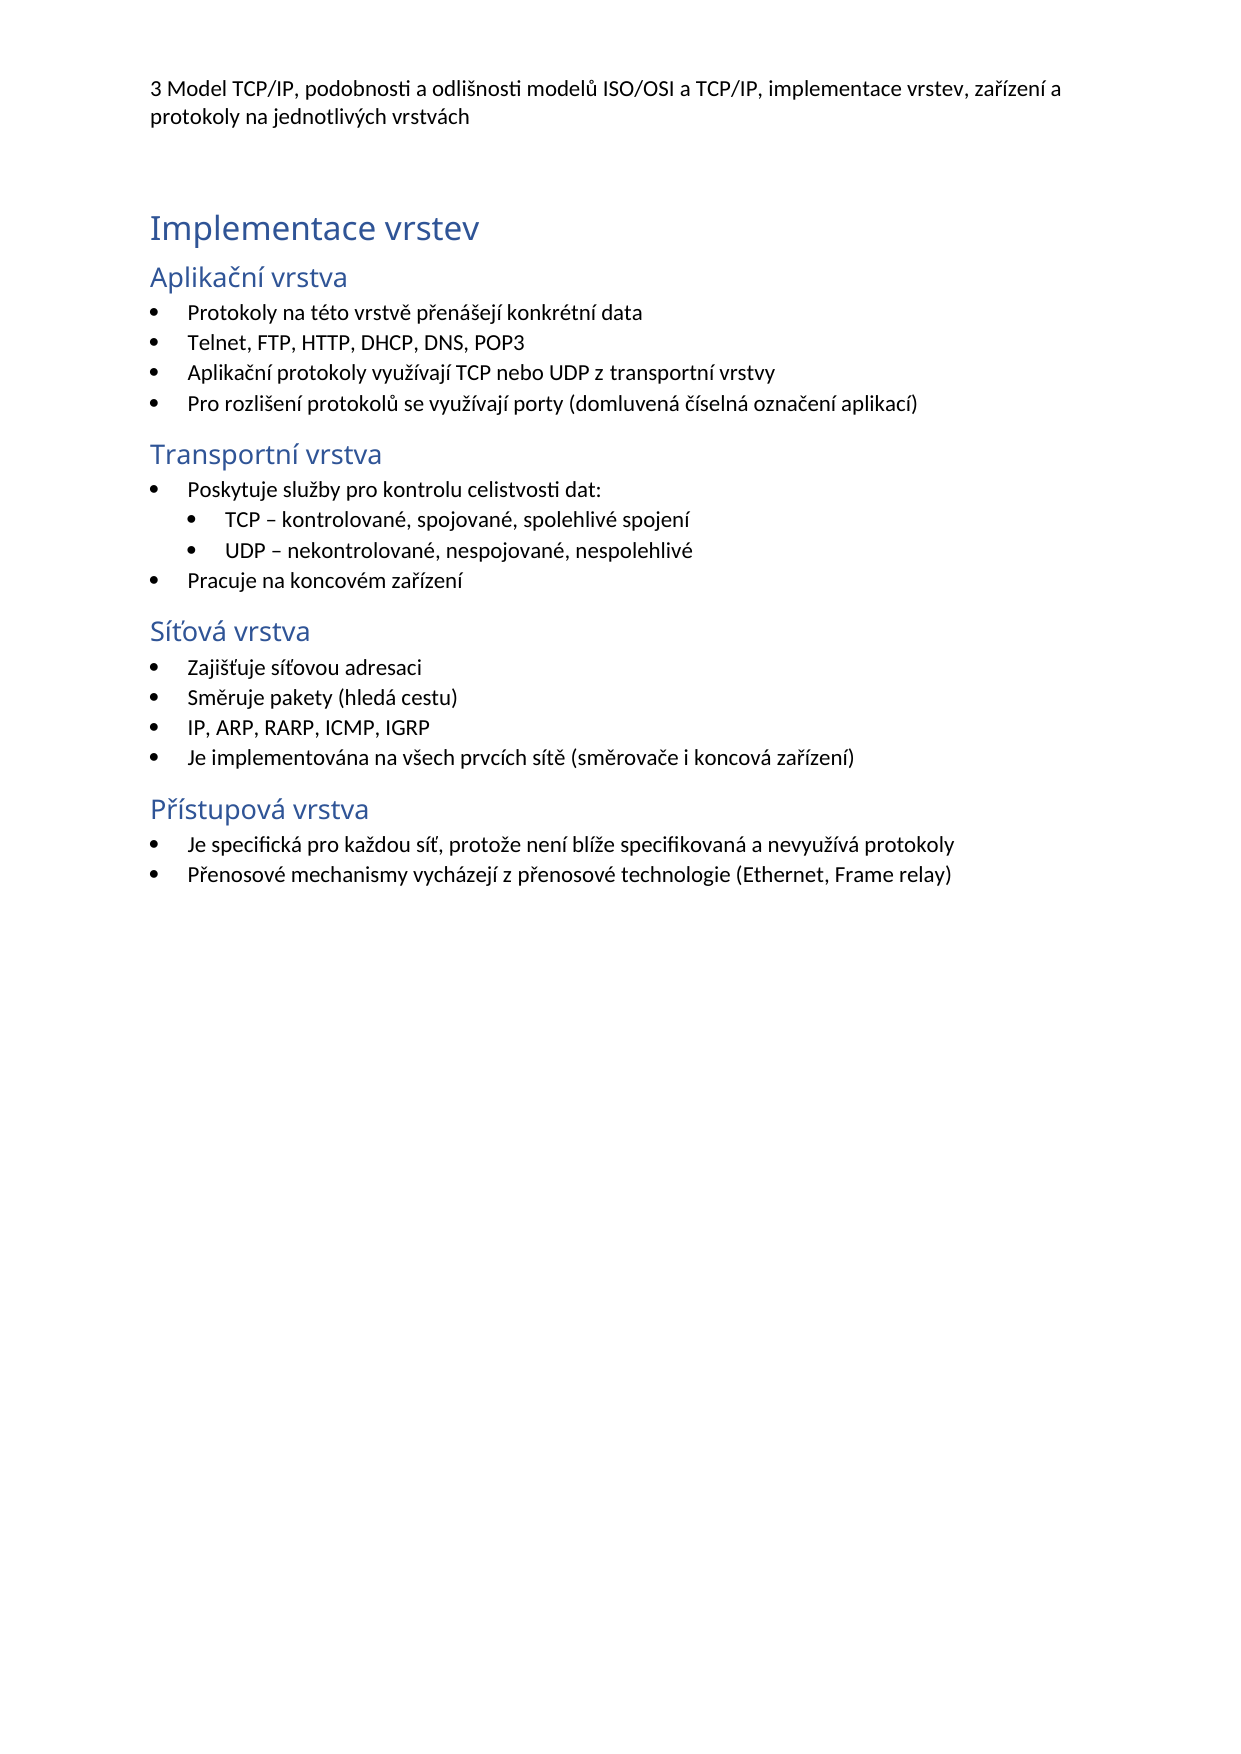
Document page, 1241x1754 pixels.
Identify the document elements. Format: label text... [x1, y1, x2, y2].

list Pracuje na koncovém zařízení [150, 566, 1090, 594]
list TCP – kontrolované, spojované, spolehlivé spojení [187, 506, 1090, 534]
list Přenosové mechanismy vycházejí z přenosové technologie (Ethernet, Frame relay) [150, 860, 1090, 888]
list Poskytuje služby pro kontrolu celistvosti dat: [150, 475, 1090, 503]
list Pro rozlišení protokolů se využívají porty (domluvená číselná označení aplikací) [150, 389, 1090, 417]
subtitle Implementace vrstev [150, 205, 1090, 251]
list Je implementována na všech prvcích sítě (směrovače i koncová zařízení) [150, 743, 1090, 771]
list Protokoly na této vrstvě přenášejí konkrétní data [150, 298, 1090, 326]
list Aplikační protokoly využívají TCP nebo UDP z transportní vrstvy [150, 358, 1090, 387]
subtitle Přístupová vrstva [150, 790, 1090, 827]
list Zajišťuje síťovou adresaci [150, 653, 1090, 681]
subtitle Transportní vrstva [150, 436, 1090, 472]
list UDP – nekontrolované, nespojované, nespolehlivé [187, 536, 1090, 564]
list Telnet, FTP, HTTP, DHCP, DNS, POP3 [150, 328, 1090, 356]
subtitle Aplikační vrstva [150, 258, 1090, 295]
list Je specifická pro každou síť, protože není blíže specifikovaná a nevyužívá protokoly [150, 830, 1090, 858]
list Směruje pakety (hledá cestu) [150, 683, 1090, 711]
list IP, ARP, RARP, ICMP, IGRP [150, 713, 1090, 741]
subtitle Síťová vrstva [150, 613, 1090, 650]
